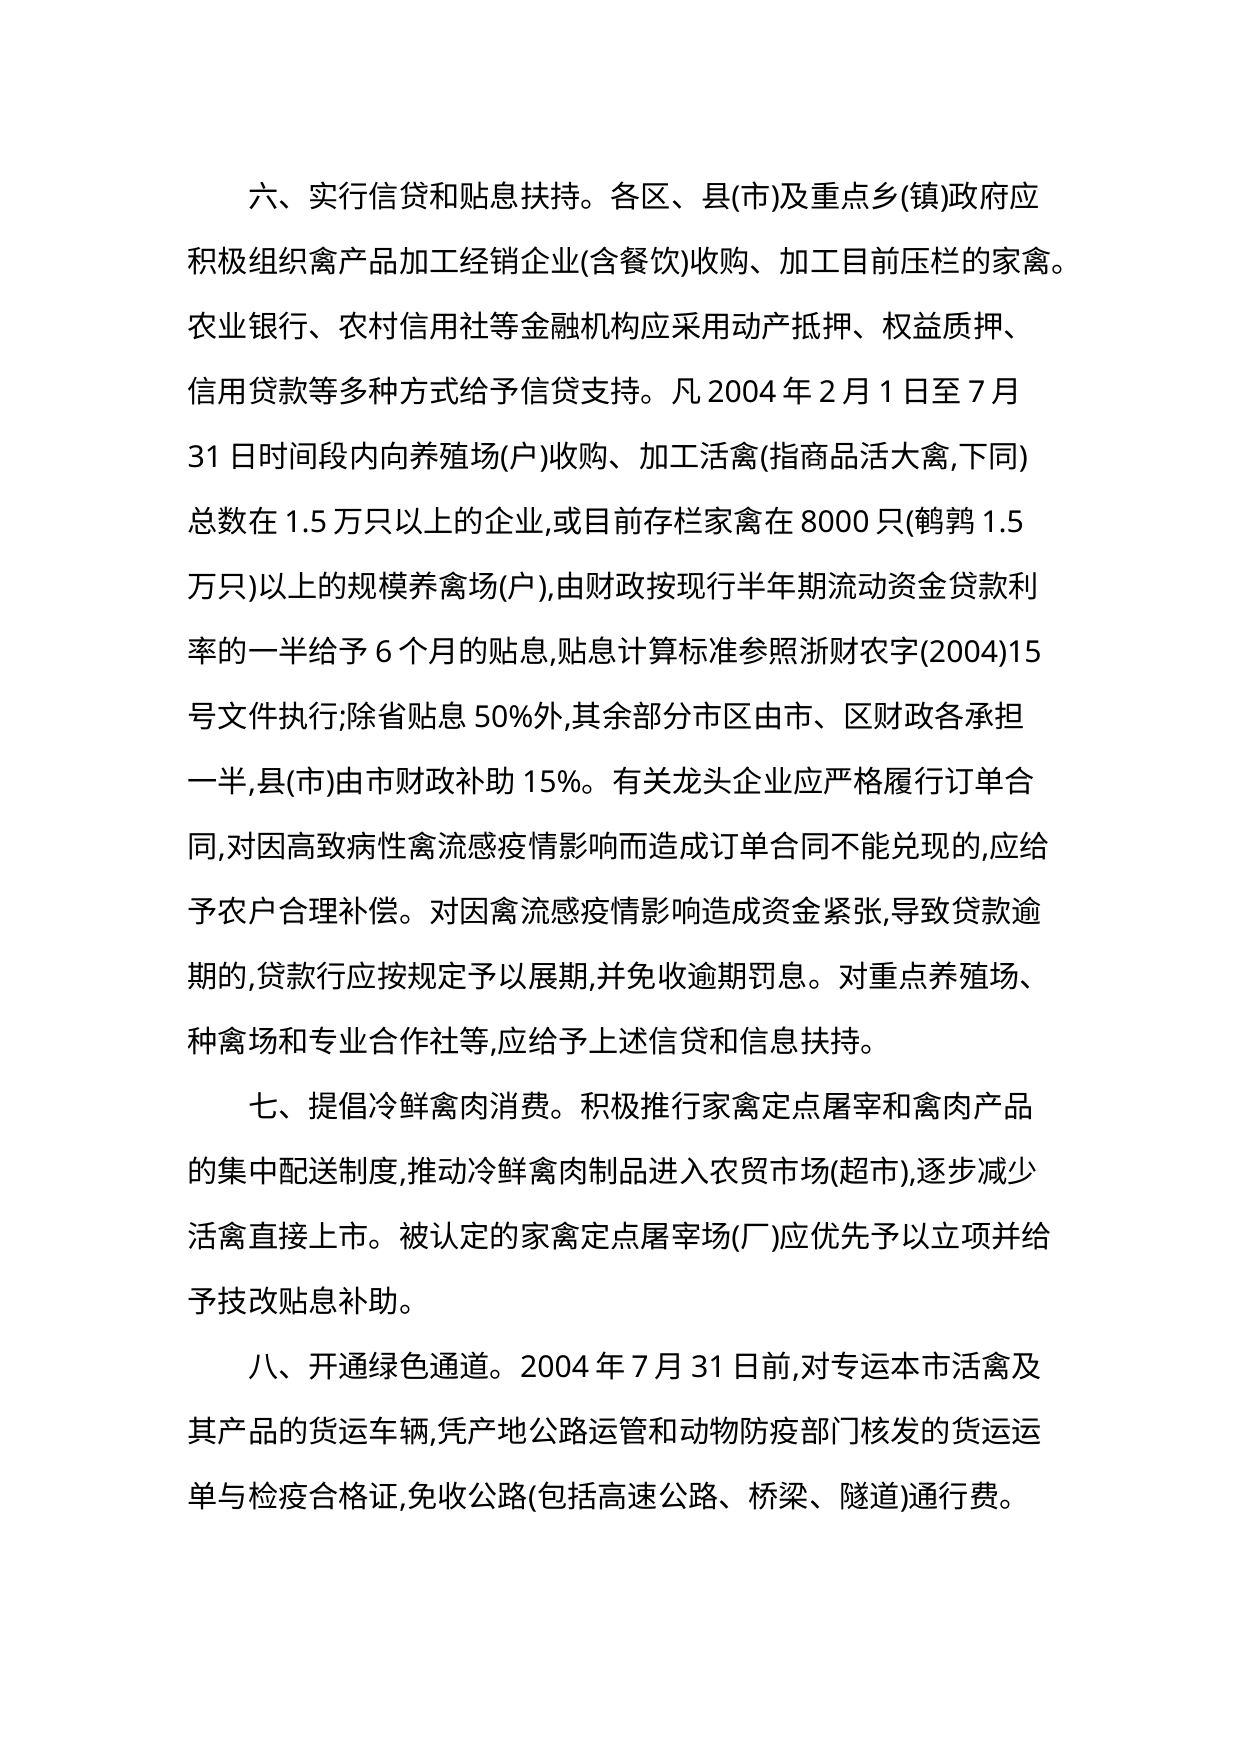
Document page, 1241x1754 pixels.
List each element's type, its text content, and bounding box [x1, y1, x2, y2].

text 八、开通绿色通道。2004年7月31日前,对专运本市活禽及其产品的货运车辆,凭产地公路运管和动物防疫部门核发的货运运单与检疫合格证,免收公路(包括高速公路、桥梁、隧道)通行费。 [187, 1332, 1053, 1527]
text 六、实行信贷和贴息扶持。各区、县(市)及重点乡(镇)政府应积极组织禽产品加工经销企业(含餐饮)收购、加工目前压栏的家禽。农业银行、农村信用社等金融机构应采用动产抵押、权益质押、信用贷款等多种方式给予信贷支持。凡2004年2月1日至7月31日时间段内向养殖场(户)收购、加工活禽(指商品活大禽,下同)总数在1.5万只以上的企业,或目前存栏家禽在8000只(鹌鹑1.5万只)以上的规模养禽场(户),由财政按现行半年期流动资金贷款利率的一半给予6个月的贴息,贴息计算标准参照浙财农字(2004)15号文件执行;除省贴息50%外,其余部分市区由市、区财政各承担一半,县(市)由市财政补助15%。有关龙头企业应严格履行订单合同,对因高致病性禽流感疫情影响而造成订单合同不能兑现的,应给予农户合理补偿。对因禽流感疫情影响造成资金紧张,导致贷款逾期的,贷款行应按规定予以展期,并免收逾期罚息。对重点养殖场、种禽场和专业合作社等,应给予上述信贷和信息扶持。 [187, 162, 1053, 1072]
text 七、提倡冷鲜禽肉消费。积极推行家禽定点屠宰和禽肉产品的集中配送制度,推动冷鲜禽肉制品进入农贸市场(超市),逐步减少活禽直接上市。被认定的家禽定点屠宰场(厂)应优先予以立项并给予技改贴息补助。 [187, 1072, 1053, 1332]
